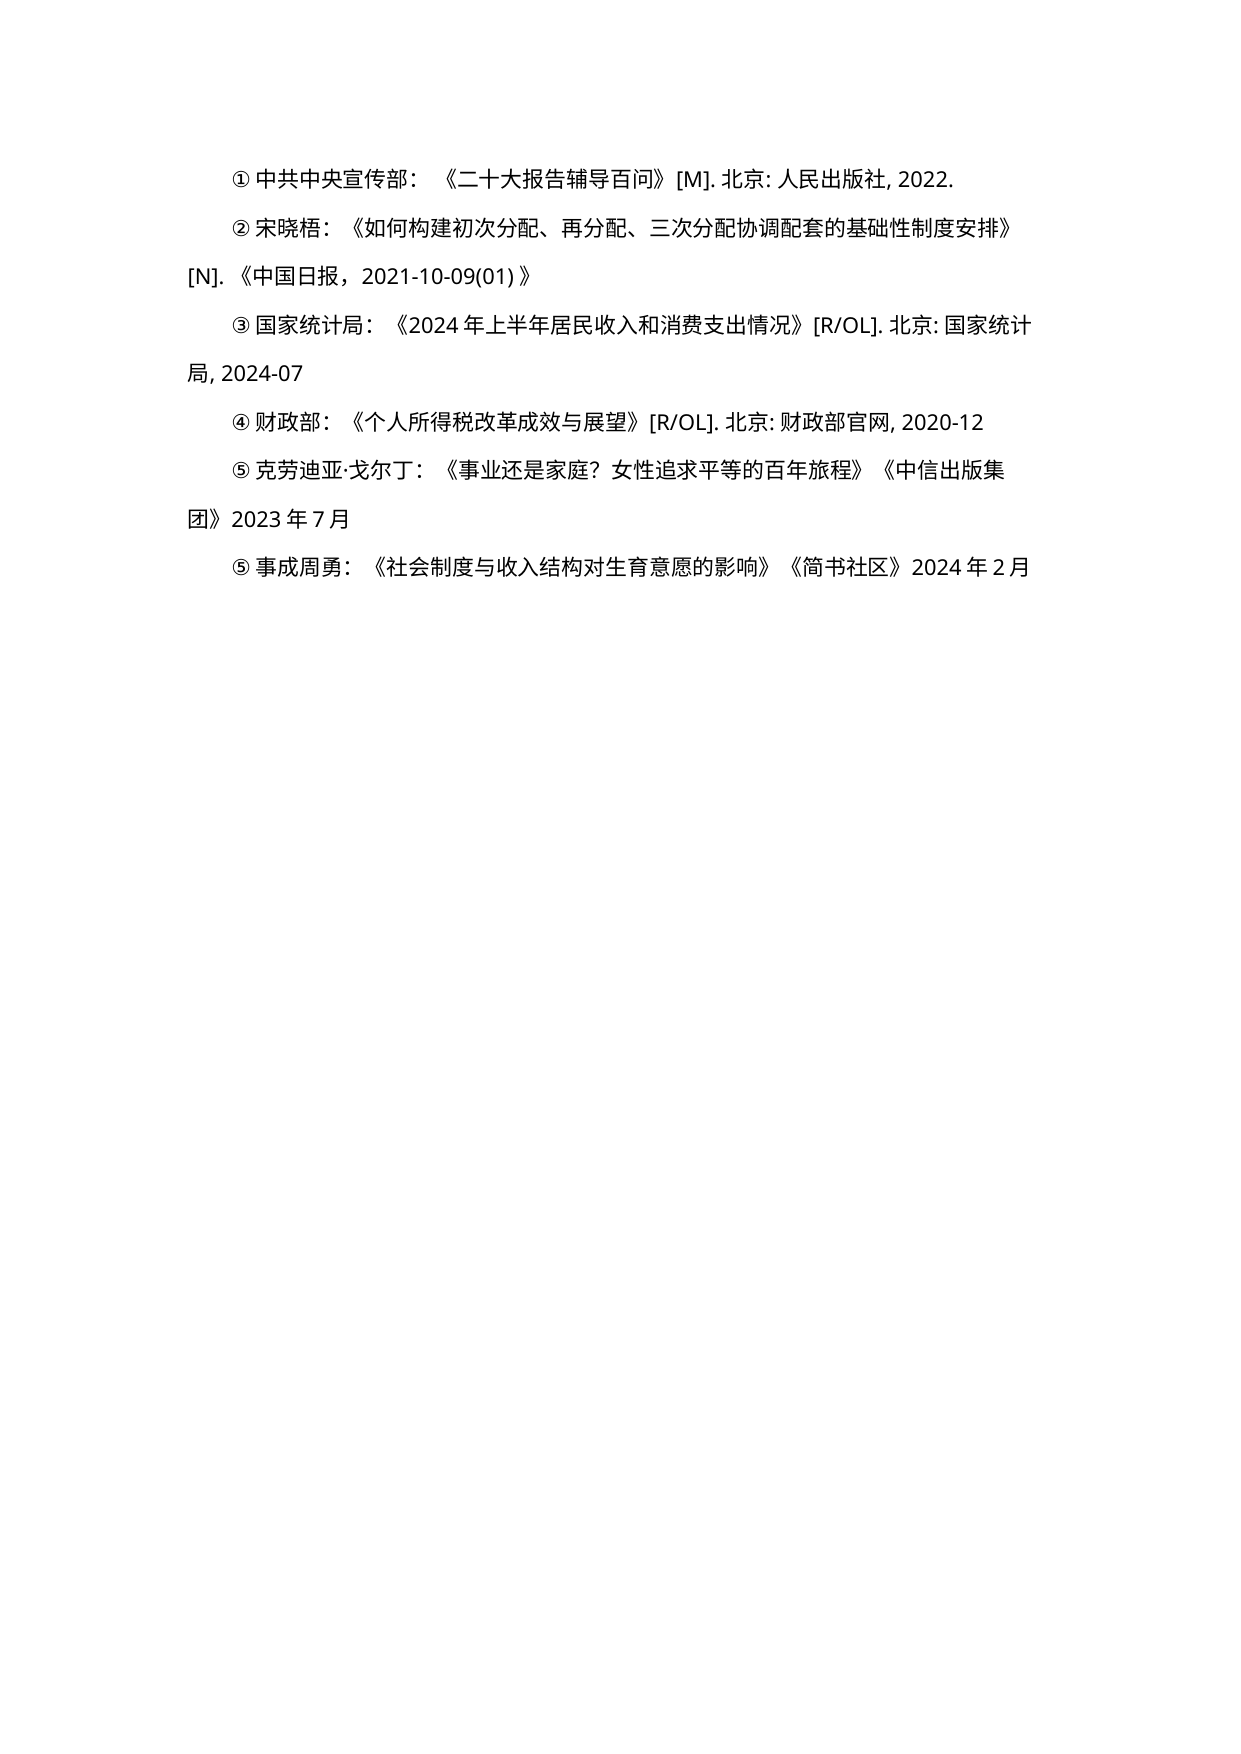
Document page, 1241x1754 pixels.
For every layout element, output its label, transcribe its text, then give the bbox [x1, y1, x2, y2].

text ①中共中央宣传部： 《二十大报告辅导百问》[M]. 北京: 人民出版社, 2022. [187, 162, 1053, 194]
text ④财政部：《个人所得税改革成效与展望》[R/OL]. 北京: 财政部官网, 2020-12 [187, 404, 1053, 437]
text ②宋晓梧：《如何构建初次分配、再分配、三次分配协调配套的基础性制度安排》[N]. 《中国日报，2021-10-09(01) 》 [187, 210, 1053, 292]
text ③国家统计局：《2024年上半年居民收入和消费支出情况》[R/OL]. 北京: 国家统计局, 2024-07 [187, 307, 1053, 389]
text ⑤事成周勇：《社会制度与收入结构对生育意愿的影响》《简书社区》2024年2月 [187, 550, 1053, 582]
text ⑤克劳迪亚·戈尔丁：《事业还是家庭？女性追求平等的百年旅程》《中信出版集团》2023年7月 [187, 453, 1053, 534]
